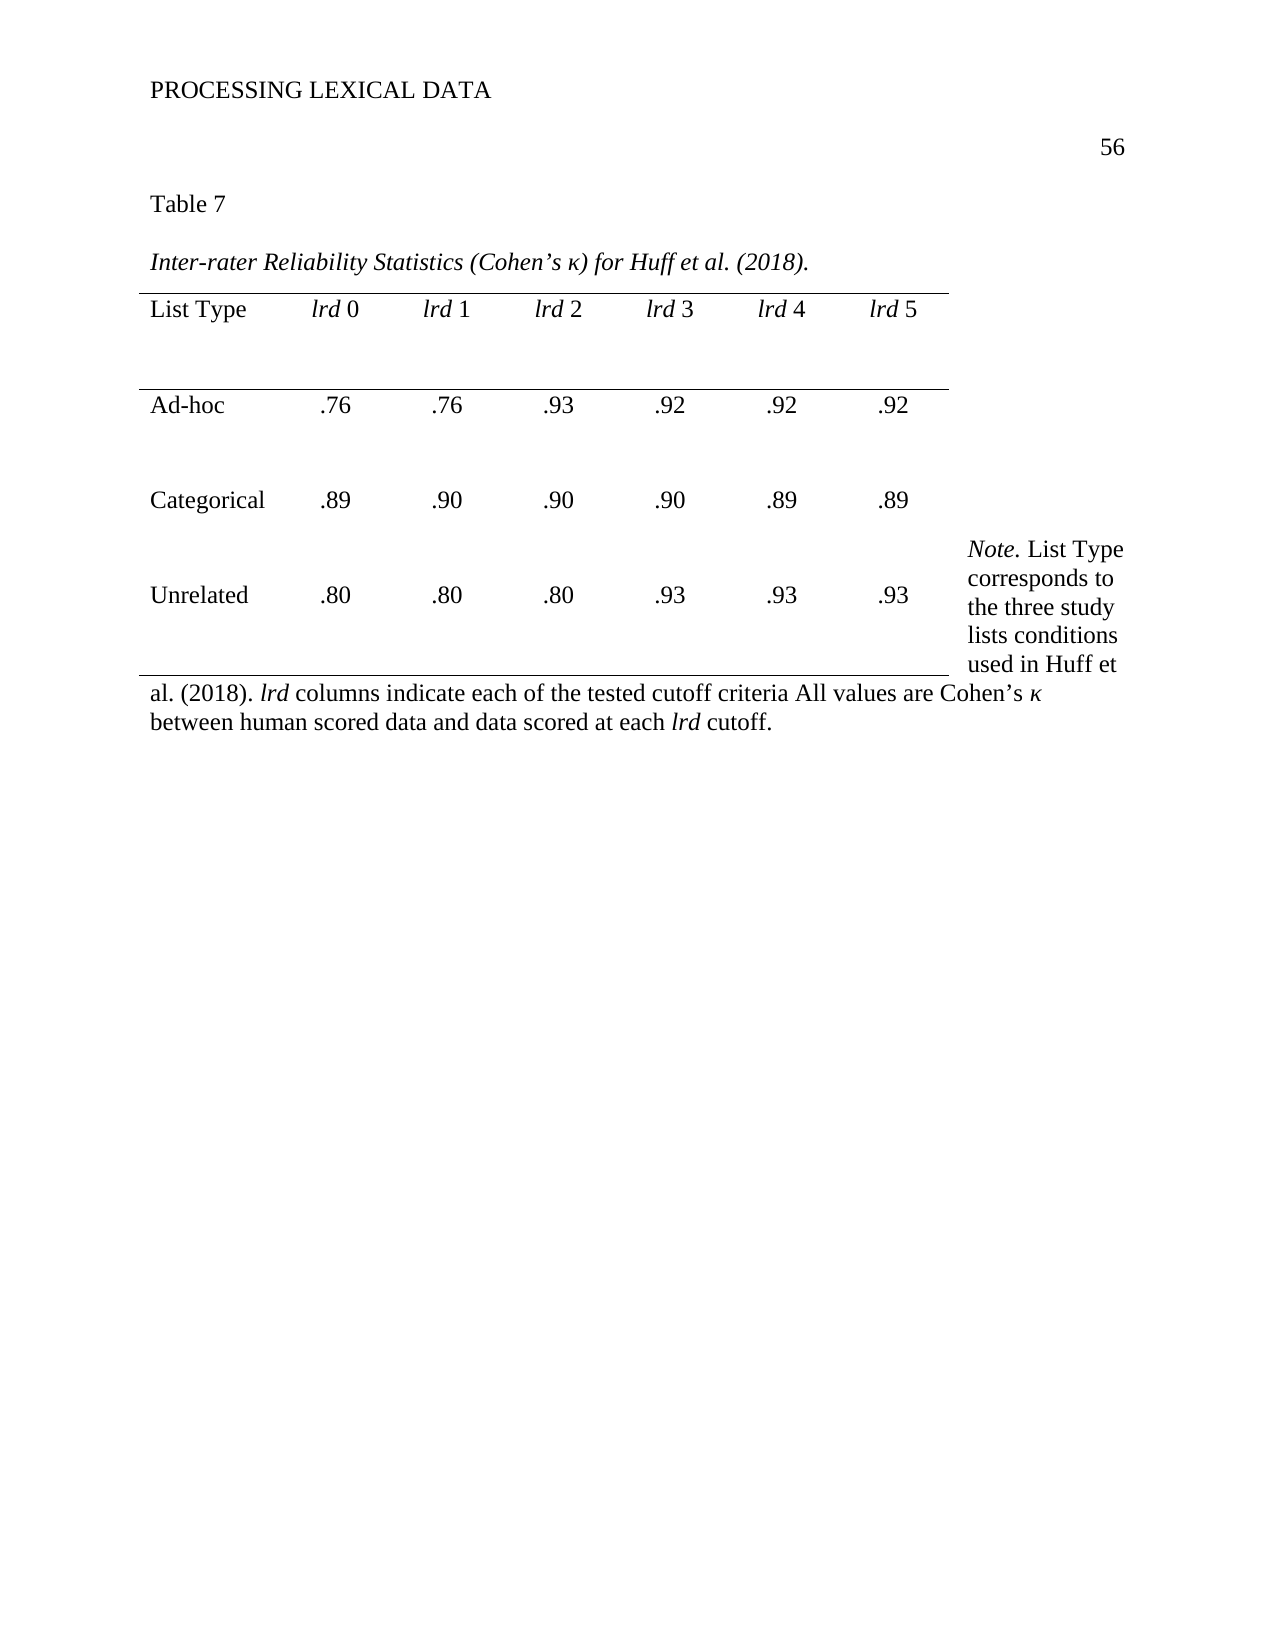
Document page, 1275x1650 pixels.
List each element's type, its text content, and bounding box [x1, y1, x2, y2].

table_header lrd 2 [503, 294, 614, 389]
table_cell Ad-hoc [139, 390, 279, 485]
text Note. List Type corresponds to the three study lists conditions used in Huff et al. (2018). lrd columns indicate each of the tested cutoff criteria All values are Cohen’s κ between human scored data and data scored at each lrd cutoff. [150, 534, 1125, 736]
table_cell .76 [391, 390, 502, 485]
table_cell .90 [614, 485, 726, 580]
table_cell .90 [391, 485, 502, 580]
table_cell .89 [837, 485, 949, 580]
table_header lrd 0 [279, 294, 391, 389]
table_cell .93 [503, 390, 614, 485]
table_cell .89 [279, 485, 391, 580]
table_cell .89 [726, 485, 837, 580]
text Table 7 [150, 189, 1125, 218]
table_cell .90 [503, 485, 614, 580]
table_header lrd 3 [614, 294, 726, 389]
table_header List Type [139, 294, 279, 389]
table_header lrd 5 [837, 294, 949, 389]
table_cell .93 [726, 580, 837, 675]
table_cell .80 [391, 580, 502, 675]
table_cell .76 [279, 390, 391, 485]
table_cell .80 [503, 580, 614, 675]
text Inter-rater Reliability Statistics (Cohen’s κ) for Huff et al. (2018). [150, 247, 1125, 276]
table_cell .92 [837, 390, 949, 485]
table_header lrd 1 [391, 294, 502, 389]
table_cell .92 [726, 390, 837, 485]
table_cell .93 [837, 580, 949, 675]
table_cell .92 [614, 390, 726, 485]
table_cell Unrelated [139, 580, 279, 675]
table_cell .93 [614, 580, 726, 675]
table_cell Categorical [139, 485, 279, 580]
table_header lrd 4 [726, 294, 837, 389]
table_cell .80 [279, 580, 391, 675]
